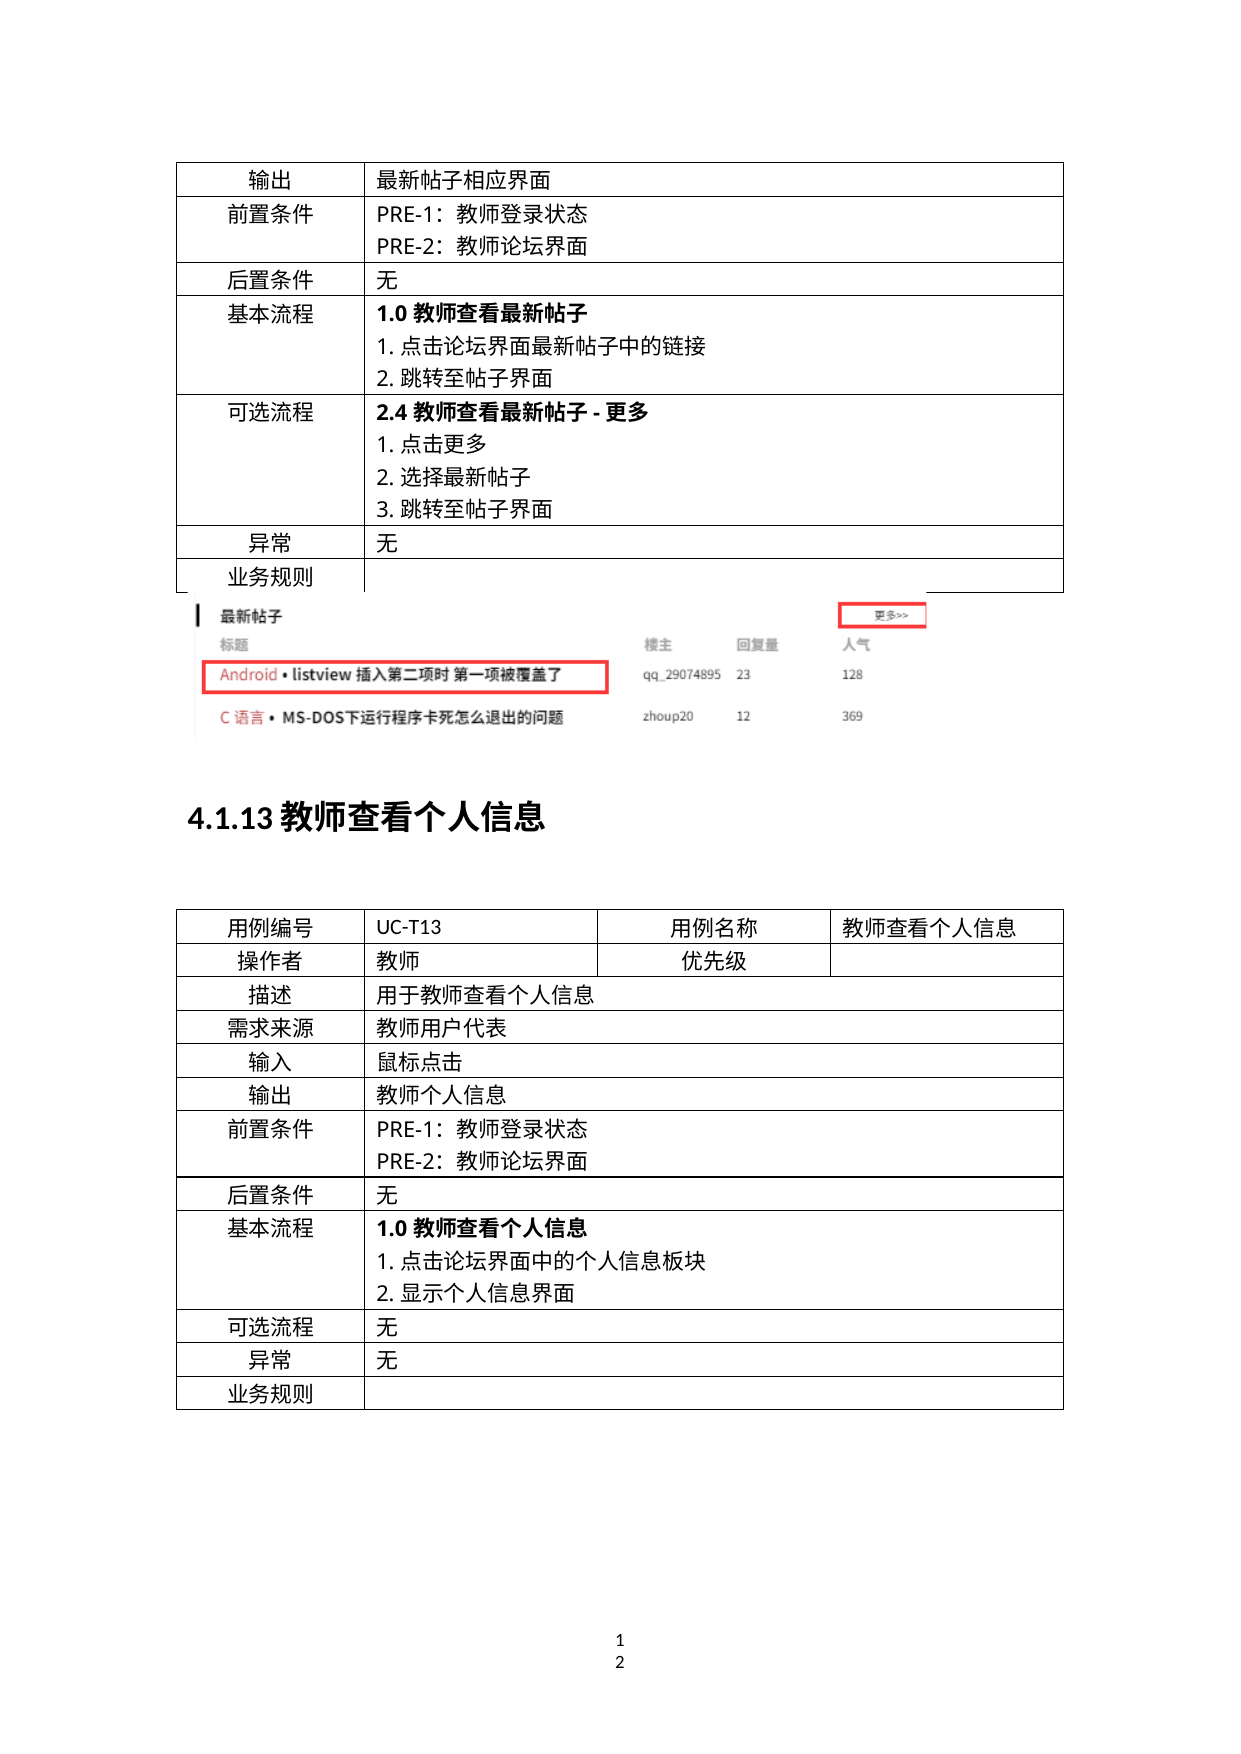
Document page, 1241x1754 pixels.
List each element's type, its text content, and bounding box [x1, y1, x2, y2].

table_cell 可选流程 [177, 1310, 364, 1342]
table_cell 后置条件 [177, 1178, 364, 1210]
table_cell 可选流程 [177, 395, 364, 525]
table_cell [831, 944, 1063, 976]
table_cell 需求来源 [177, 1011, 364, 1043]
table_cell 教师个人信息 [365, 1078, 1063, 1110]
table_cell 基本流程 [177, 296, 364, 394]
table_cell 无 [365, 526, 1063, 558]
table_cell 教师查看最新帖子 - 更多 点击更多 选择最新帖子 跳转至帖子界面 [365, 395, 1063, 525]
table_cell PRE-1：教师登录状态 PRE-2：教师论坛界面 [365, 1111, 1063, 1176]
table_cell 前置条件 [177, 1111, 364, 1176]
table_cell 无 [365, 263, 1063, 295]
table_cell 后置条件 [177, 263, 364, 295]
table_cell [365, 559, 1063, 592]
picture [187, 592, 927, 741]
table_cell 教师 [365, 944, 597, 976]
table_cell 无 [365, 1178, 1063, 1210]
table_cell 鼠标点击 [365, 1044, 1063, 1077]
table_cell 1.0 教师查看个人信息 1. 点击论坛界面中的个人信息板块 2. 显示个人信息界面 [365, 1211, 1063, 1308]
table_cell 优先级 [598, 944, 830, 976]
table_header 教师查看个人信息 [831, 910, 1063, 943]
table_cell 操作者 [177, 944, 364, 976]
table_cell 基本流程 [177, 1211, 364, 1308]
table_cell 业务规则 [177, 559, 364, 592]
table_cell 无 [365, 1310, 1063, 1342]
table_cell 1.0 教师查看最新帖子 1. 点击论坛界面最新帖子中的链接 2. 跳转至帖子界面 [365, 296, 1063, 394]
table_cell 前置条件 [177, 197, 364, 262]
table_cell 最新帖子相应界面 [365, 163, 1063, 196]
table_header 用例名称 [598, 910, 830, 943]
table_cell 教师用户代表 [365, 1011, 1063, 1043]
table_cell 无 [365, 1343, 1063, 1376]
table_cell 输入 [177, 1044, 364, 1077]
subtitle 教师查看个人信息 [187, 782, 1053, 847]
table_header 用例编号 [177, 910, 364, 943]
table_cell 输出 [177, 1078, 364, 1110]
table_cell PRE-1：教师登录状态 PRE-2：教师论坛界面 [365, 197, 1063, 262]
table_cell 业务规则 [177, 1377, 364, 1409]
table_header UC-T13 [365, 910, 597, 943]
table_cell 输出 [177, 163, 364, 196]
table_cell 用于教师查看个人信息 [365, 977, 1063, 1010]
table_cell 异常 [177, 526, 364, 558]
table_cell [365, 1377, 1063, 1409]
table_cell 描述 [177, 977, 364, 1010]
table_cell 异常 [177, 1343, 364, 1376]
